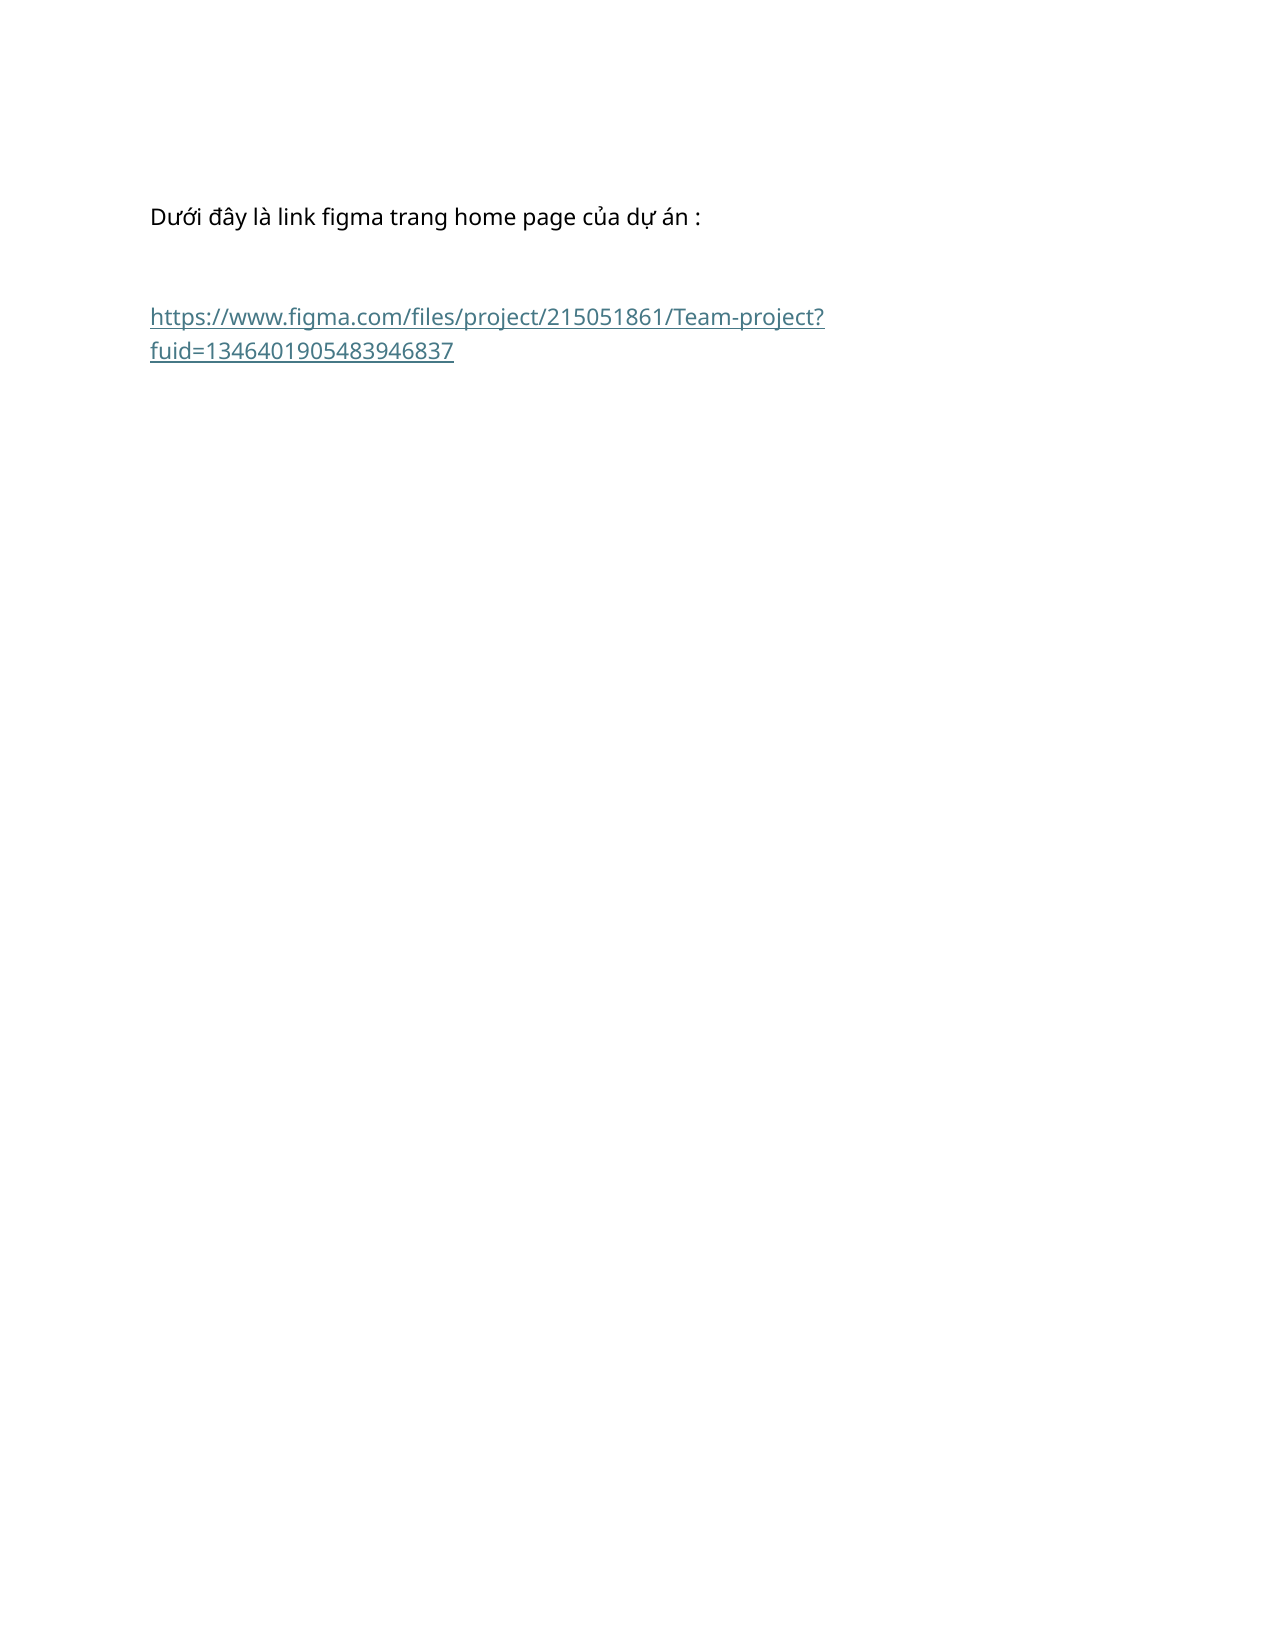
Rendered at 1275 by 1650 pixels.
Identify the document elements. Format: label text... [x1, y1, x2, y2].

text https://www.figma.com/files/project/215051861/Team-project?fuid=1346401905483946837 [150, 301, 1125, 366]
text Dưới đây là link figma trang home page của dự án : [150, 200, 1125, 232]
